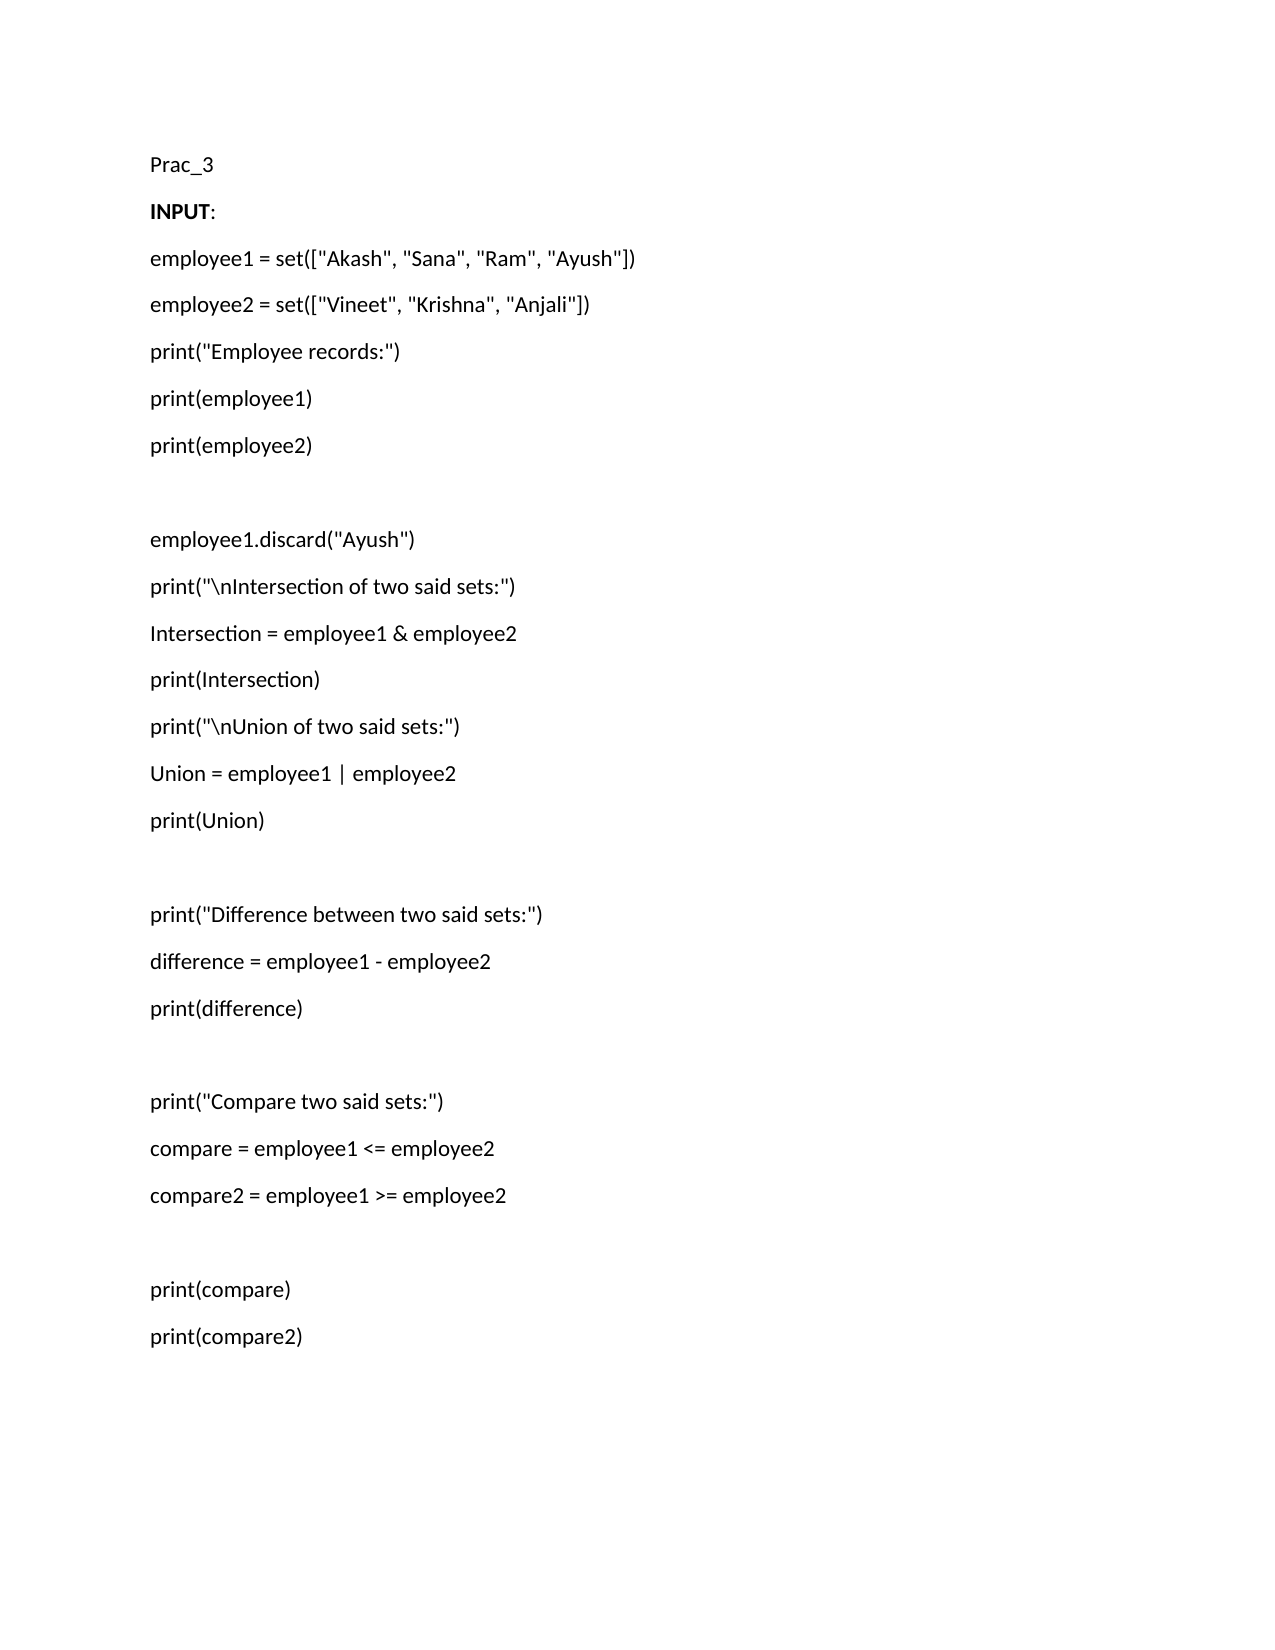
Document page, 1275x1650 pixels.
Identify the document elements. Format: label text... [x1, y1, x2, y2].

text print("\nIntersection of two said sets:") [150, 572, 1125, 600]
text print(employee1) [150, 384, 1125, 412]
text print("Compare two said sets:") [150, 1087, 1125, 1116]
text print(employee2) [150, 431, 1125, 459]
text compare = employee1 <= employee2 [150, 1134, 1125, 1162]
text print("\nUnion of two said sets:") [150, 712, 1125, 741]
text print(Union) [150, 806, 1125, 834]
text print(compare) [150, 1275, 1125, 1303]
text employee1.discard("Ayush") [150, 525, 1125, 553]
text Intersection = employee1 & employee2 [150, 619, 1125, 647]
text employee2 = set(["Vineet", "Krishna", "Anjali"]) [150, 291, 1125, 319]
text compare2 = employee1 >= employee2 [150, 1181, 1125, 1209]
text print(compare2) [150, 1322, 1125, 1350]
text employee1 = set(["Akash", "Sana", "Ram", "Ayush"]) [150, 244, 1125, 272]
text INPUT: [150, 197, 1125, 225]
text print(Intersection) [150, 666, 1125, 694]
text Prac_3 [150, 150, 1125, 178]
text print(difference) [150, 994, 1125, 1022]
text Union = employee1 | employee2 [150, 759, 1125, 787]
text difference = employee1 - employee2 [150, 947, 1125, 975]
text print("Employee records:") [150, 337, 1125, 366]
text print("Difference between two said sets:") [150, 900, 1125, 928]
